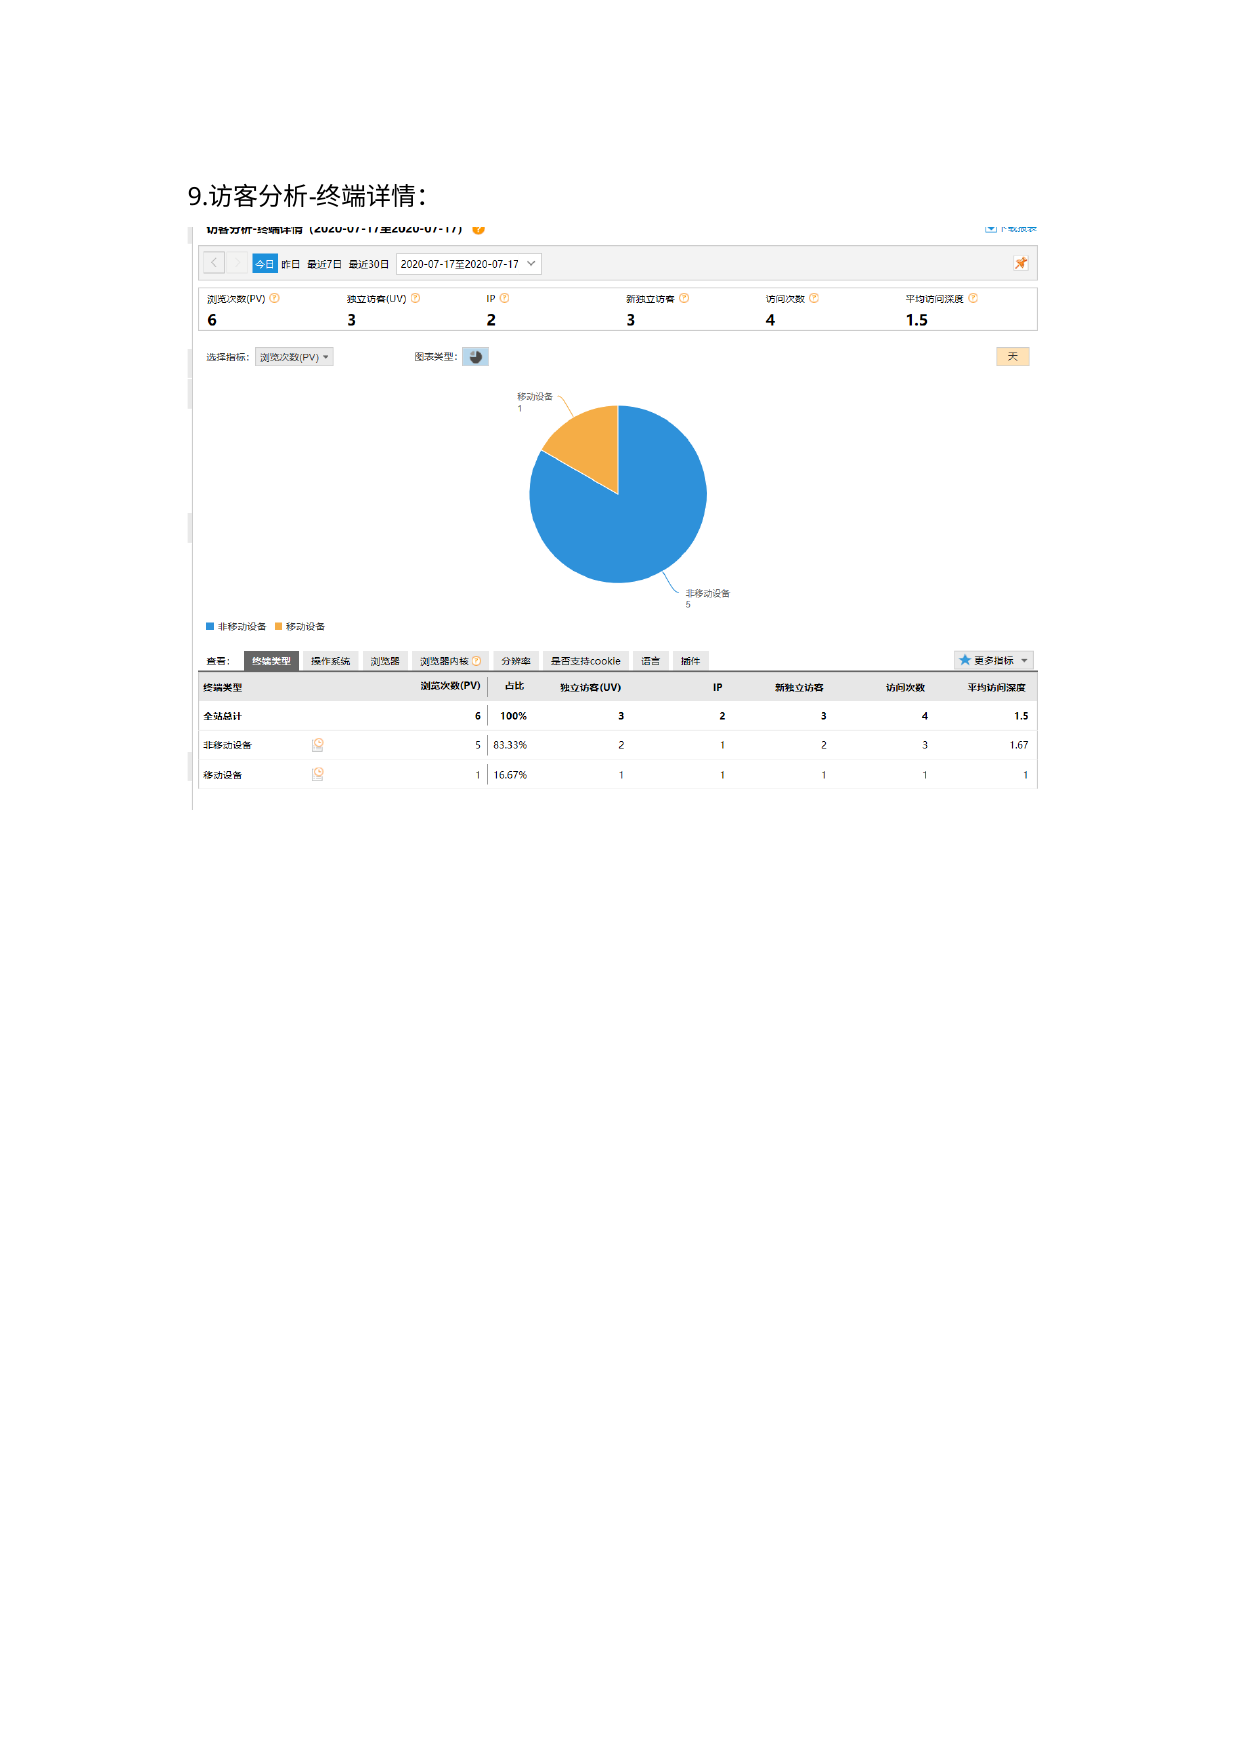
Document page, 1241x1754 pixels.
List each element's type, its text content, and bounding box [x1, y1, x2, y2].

picture [187, 227, 1053, 810]
text 9.访客分析-终端详情： [187, 162, 1053, 227]
